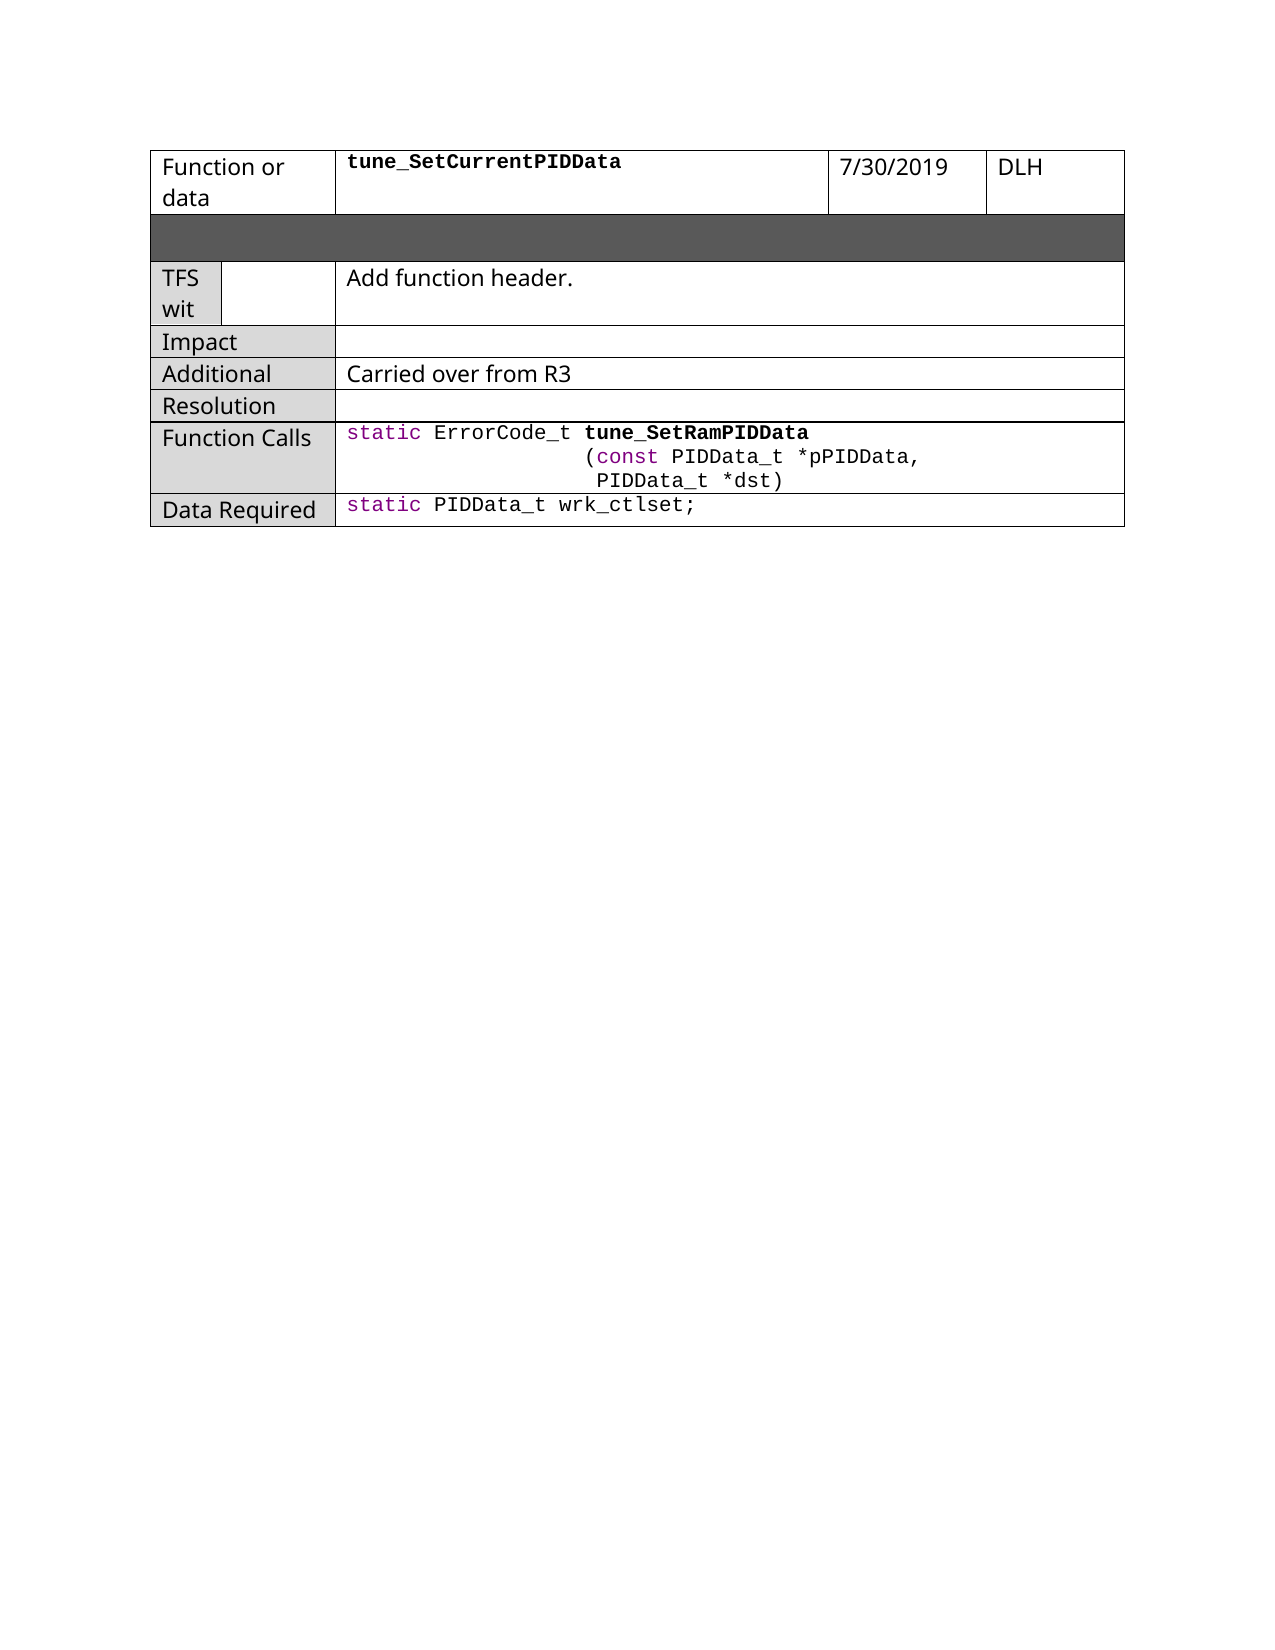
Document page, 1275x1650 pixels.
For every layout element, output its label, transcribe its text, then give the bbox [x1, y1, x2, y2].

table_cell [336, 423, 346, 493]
table_cell [336, 390, 1124, 421]
table_cell Resolution [151, 390, 335, 421]
table_cell 7/30/2019 [829, 151, 986, 213]
table_cell [151, 215, 1124, 261]
table_cell tune_SetCurrentPIDData [336, 151, 828, 213]
table_cell [336, 326, 1124, 357]
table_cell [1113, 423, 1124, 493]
table_cell Function Calls [151, 423, 335, 493]
table_cell Carried over from R3 [336, 358, 1124, 389]
table_cell [222, 262, 335, 324]
table_cell DLH [987, 151, 1124, 213]
table_cell Function or data [151, 151, 335, 213]
table_cell Additional [151, 358, 335, 389]
table_cell static PIDData_t wrk_ctlset; [336, 494, 1124, 526]
table_cell Data Required [151, 494, 335, 526]
table_cell Add function header. [336, 262, 1124, 324]
table_cell Impact [151, 326, 335, 357]
table_cell TFS wit [151, 262, 221, 324]
